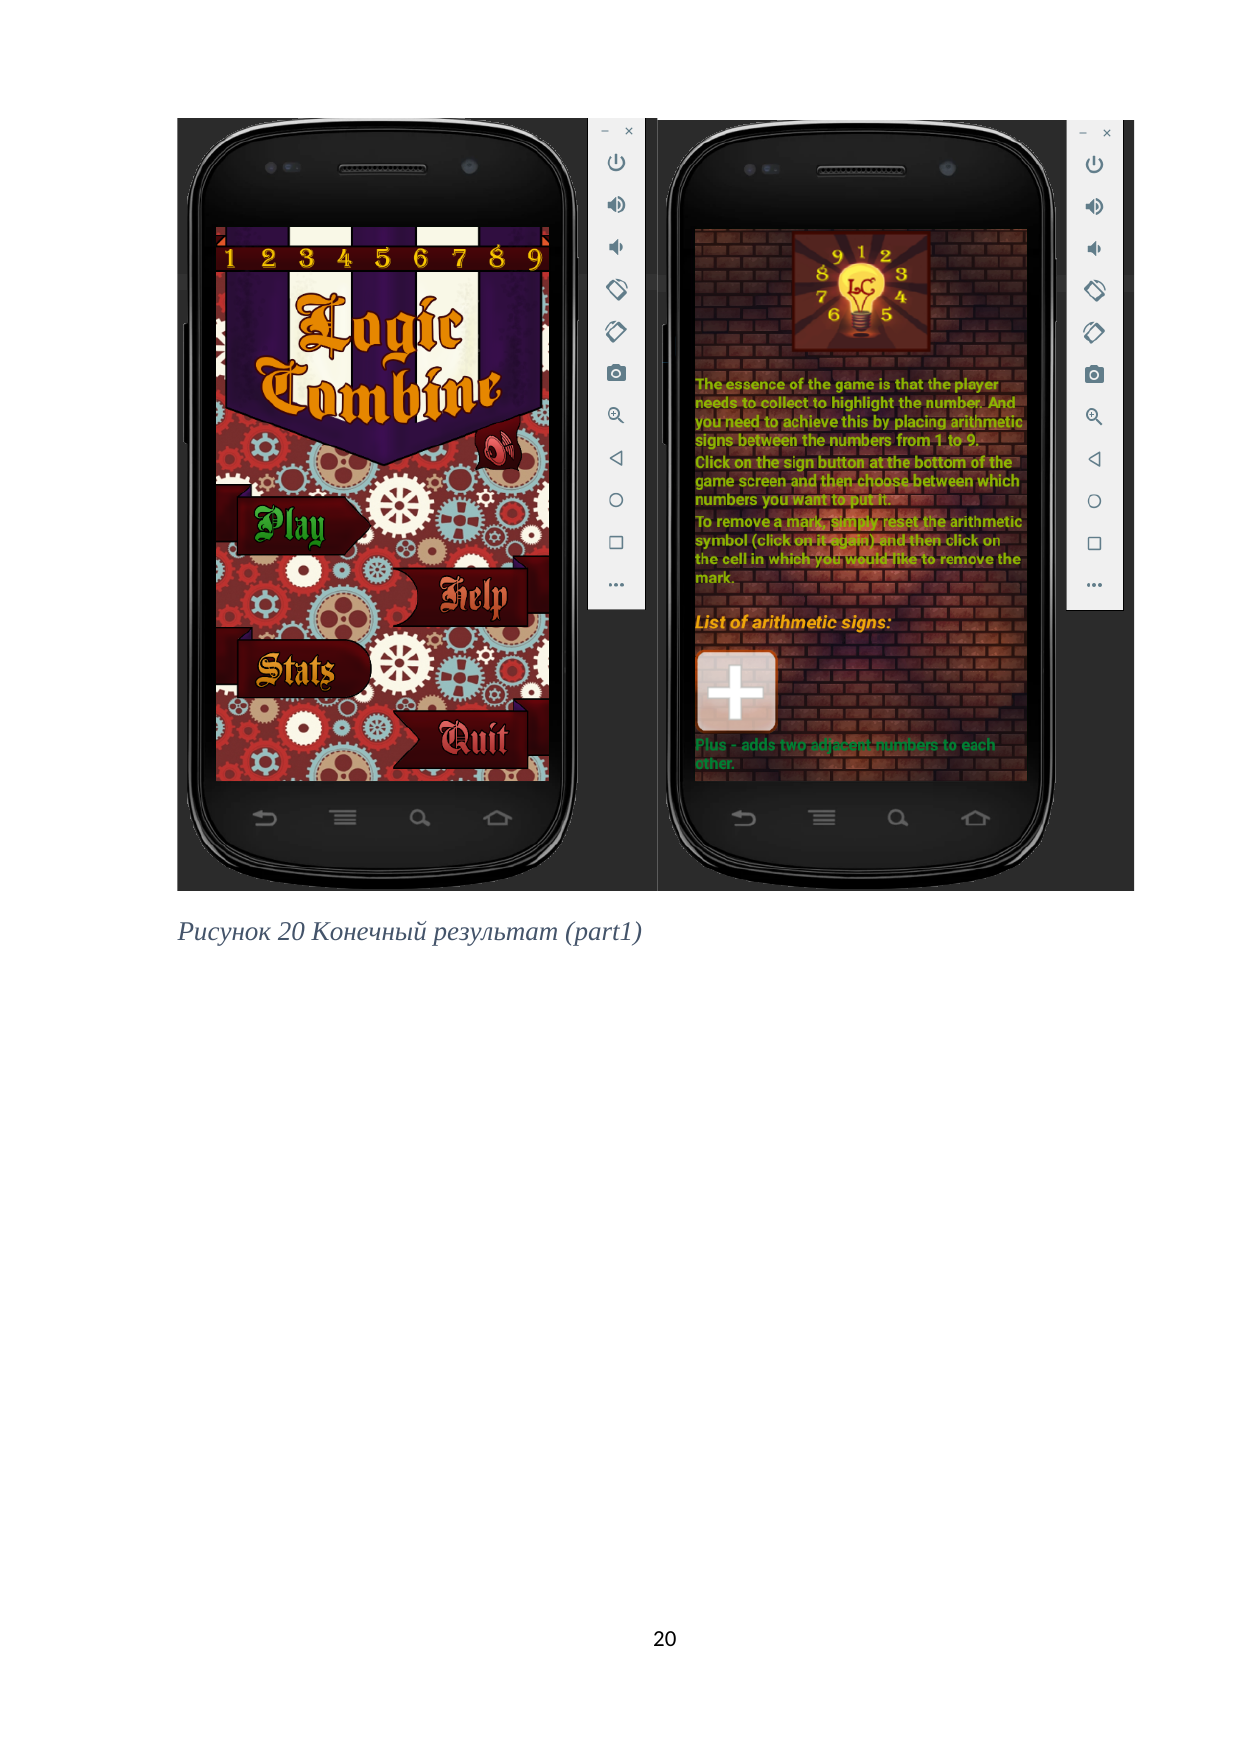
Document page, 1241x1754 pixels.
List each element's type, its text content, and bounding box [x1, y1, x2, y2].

picture [177, 118, 1135, 891]
